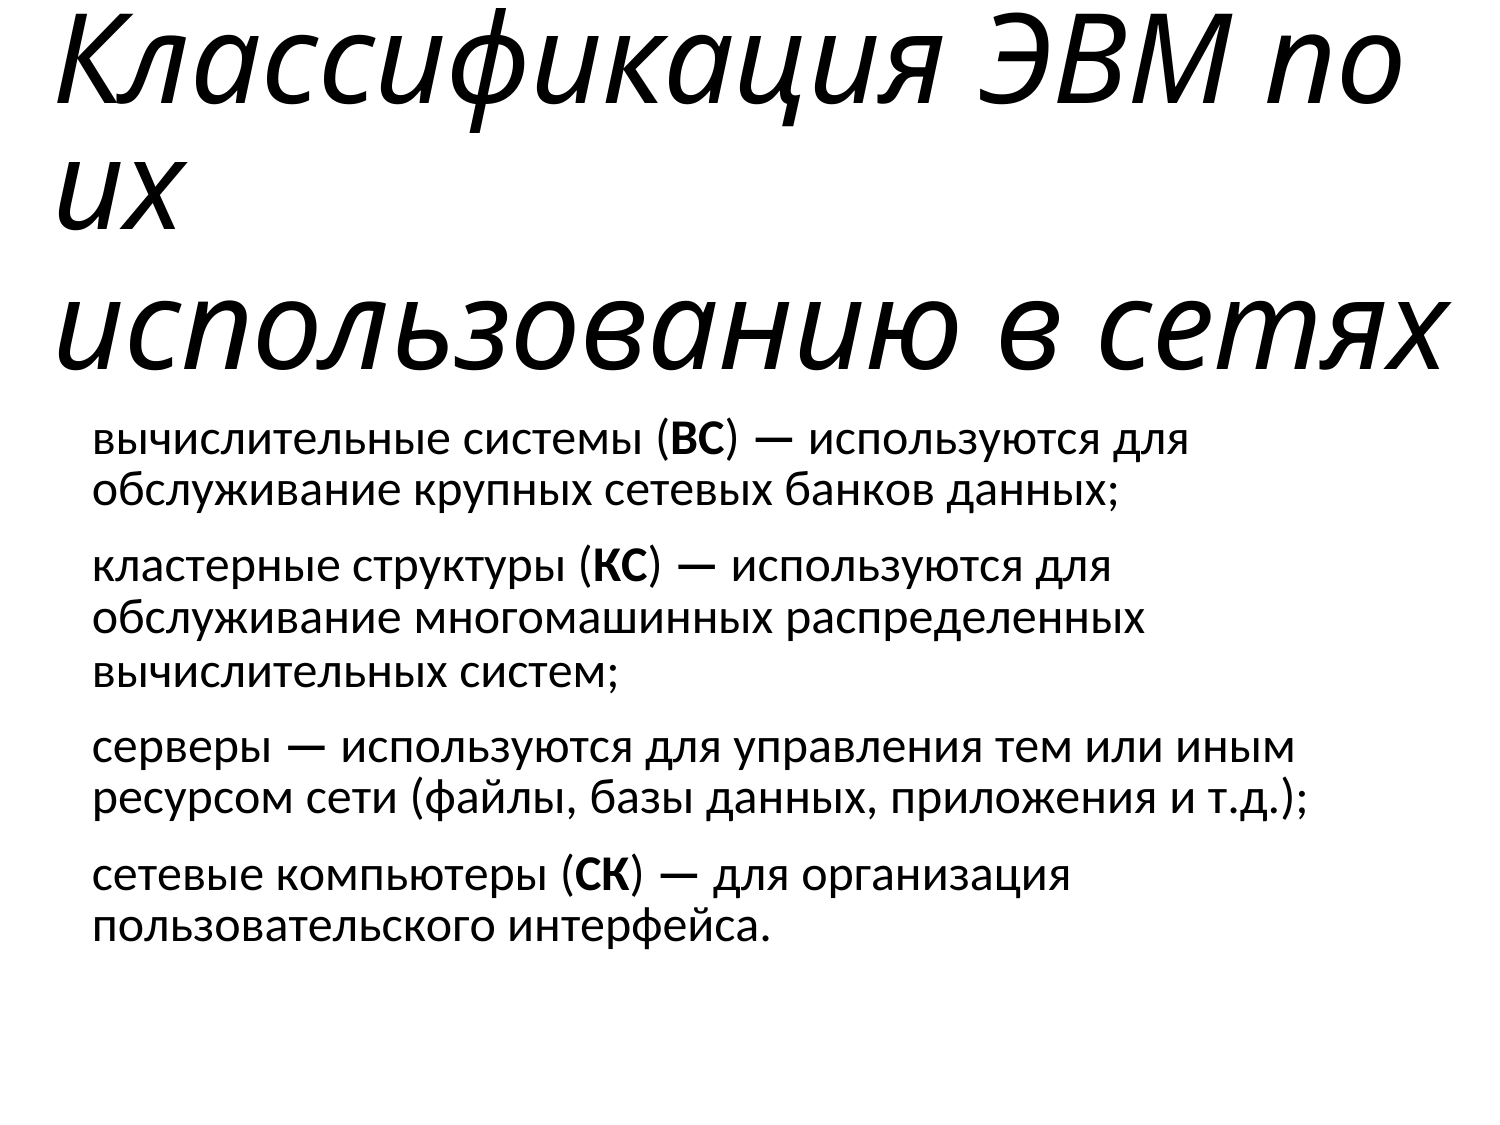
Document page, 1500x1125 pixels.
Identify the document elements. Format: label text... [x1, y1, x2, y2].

text сетевые компьютеры (СК) — для организация пользовательского интерфейса. [92, 848, 1255, 954]
text кластерные структуры (КС) — используются для обслуживание многомашинных распределенных вычислительных систем; [92, 539, 1255, 700]
text вычислительные системы (ВС) — используются для обслуживание крупных сетевых банков данных; [92, 412, 1255, 518]
text серверы — используются для управления тем или иным ресурсом сети (файлы, базы данных, приложения и т.д.); [92, 720, 1429, 826]
text использованию в сетях [53, 254, 1500, 398]
text Классификация ЭВМ по их [53, 2, 1500, 254]
